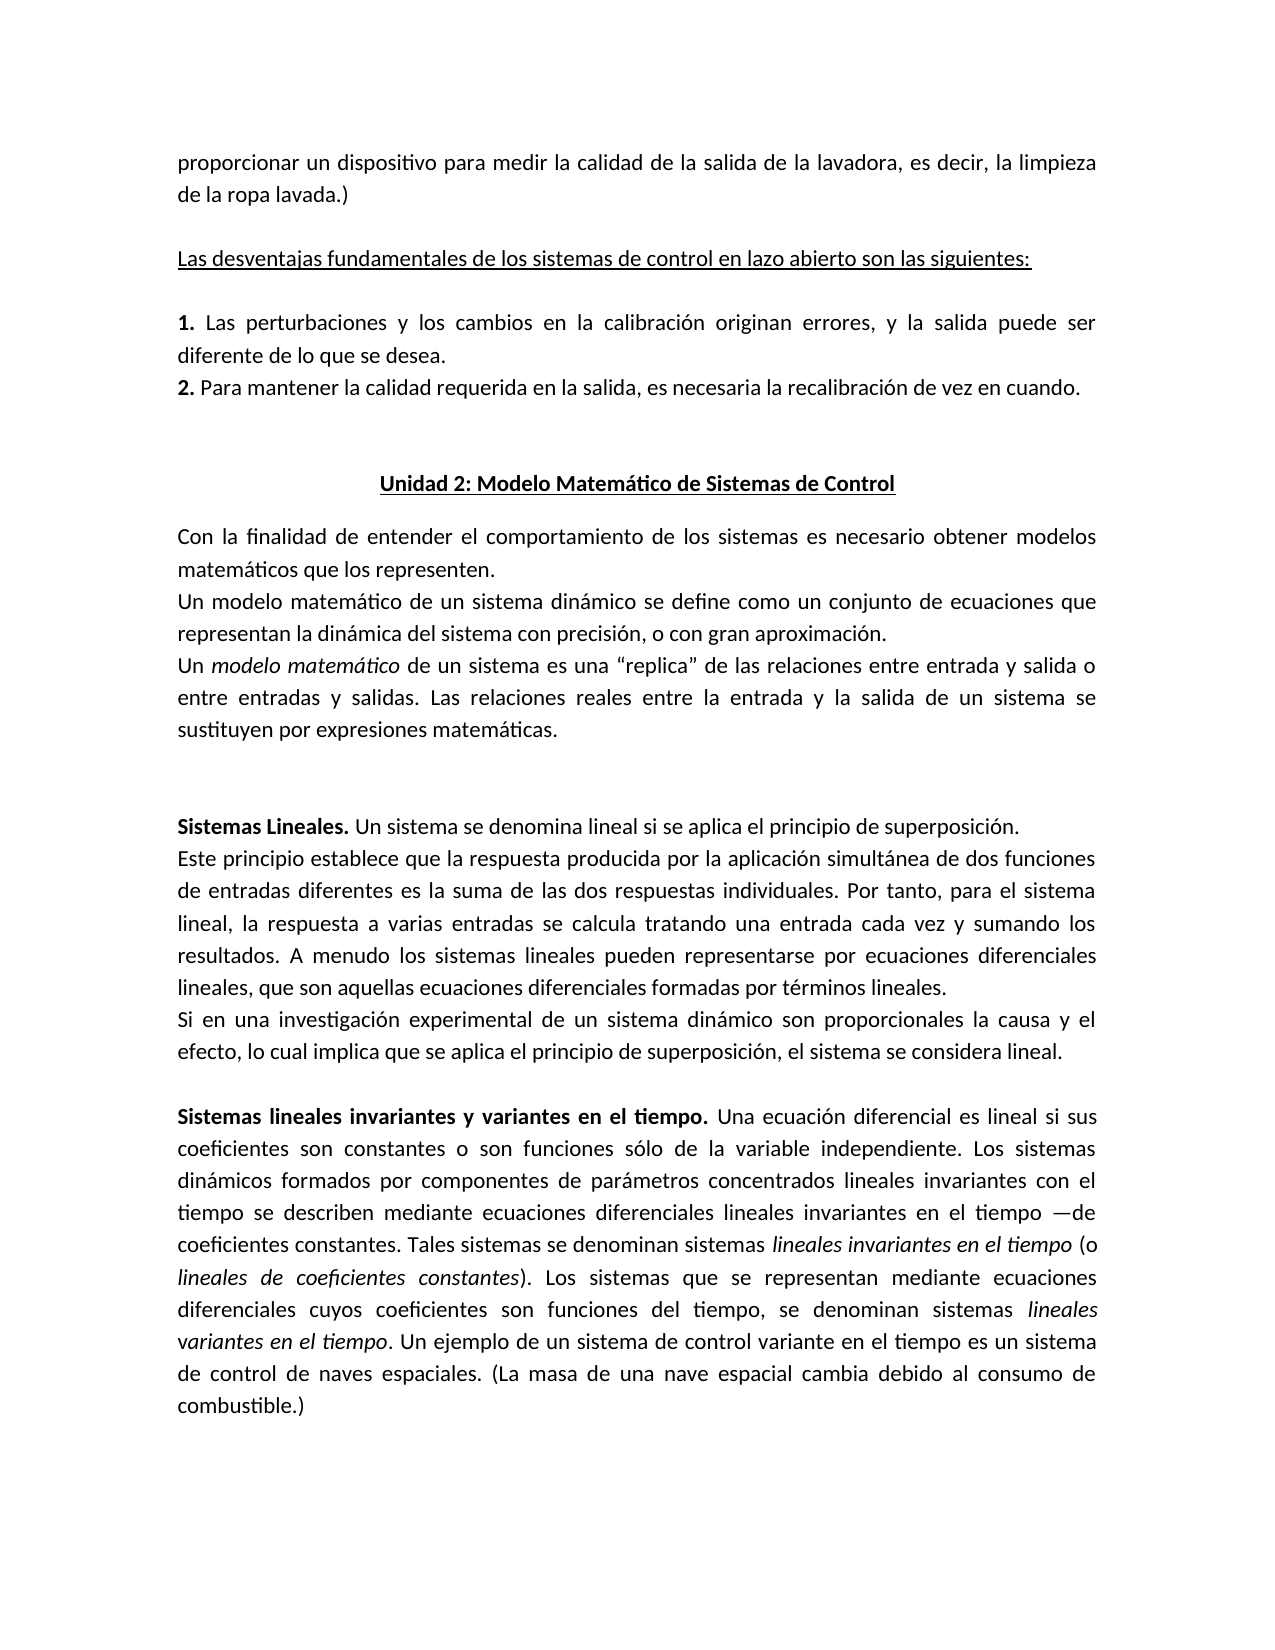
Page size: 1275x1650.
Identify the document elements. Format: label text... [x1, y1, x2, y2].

text Las desventajas fundamentales de los sistemas de control en lazo abierto son las siguientes: [177, 244, 1098, 272]
text Este principio establece que la respuesta producida por la aplicación simultánea de dos funciones de entradas diferentes es la suma de las dos respuestas individuales. Por tanto, para el sistema lineal, la respuesta a varias entradas se calcula tratando una entrada cada vez y sumando los resultados. A menudo los sistemas lineales pueden representarse por ecuaciones diferenciales lineales, que son aquellas ecuaciones diferenciales formadas por términos lineales. [177, 844, 1098, 1001]
text Unidad 2: Modelo Matemático de Sistemas de Control [177, 469, 1098, 497]
text Si en una investigación experimental de un sistema dinámico son proporcionales la causa y el efecto, lo cual implica que se aplica el principio de superposición, el sistema se considera lineal. [177, 1005, 1098, 1066]
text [177, 148, 1098, 208]
text Con la finalidad de entender el comportamiento de los sistemas es necesario obtener modelos matemáticos que los representen. [177, 522, 1098, 583]
text 1. Las perturbaciones y los cambios en la calibración originan errores, y la salida puede ser diferente de lo que se desea. [177, 308, 1098, 369]
text Sistemas Lineales. Un sistema se denomina lineal si se aplica el principio de superposición. [177, 812, 1098, 840]
text Un modelo matemático de un sistema es una “replica” de las relaciones entre entrada y salida o entre entradas y salidas. Las relaciones reales entre la entrada y la salida de un sistema se sustituyen por expresiones matemáticas. [177, 651, 1098, 744]
text Un modelo matemático de un sistema dinámico se define como un conjunto de ecuaciones que representan la dinámica del sistema con precisión, o con gran aproximación. [177, 587, 1098, 647]
text 2. Para mantener la calidad requerida en la salida, es necesaria la recalibración de vez en cuando. [177, 373, 1098, 401]
text Sistemas lineales invariantes y variantes en el tiempo. Una ecuación diferencial es lineal si sus coeficientes son constantes o son funciones sólo de la variable independiente. Los sistemas dinámicos formados por componentes de parámetros concentrados lineales invariantes con el tiempo se describen mediante ecuaciones diferenciales lineales invariantes en el tiempo —de coeficientes constantes. Tales sistemas se denominan sistemas lineales invariantes en el tiempo (o lineales de coeficientes constantes). Los sistemas que se representan mediante ecuaciones diferenciales cuyos coeficientes son funciones del tiempo, se denominan sistemas lineales variantes en el tiempo. Un ejemplo de un sistema de control variante en el tiempo es un sistema de control de naves espaciales. (La masa de una nave espacial cambia debido al consumo de combustible.) [177, 1102, 1098, 1419]
